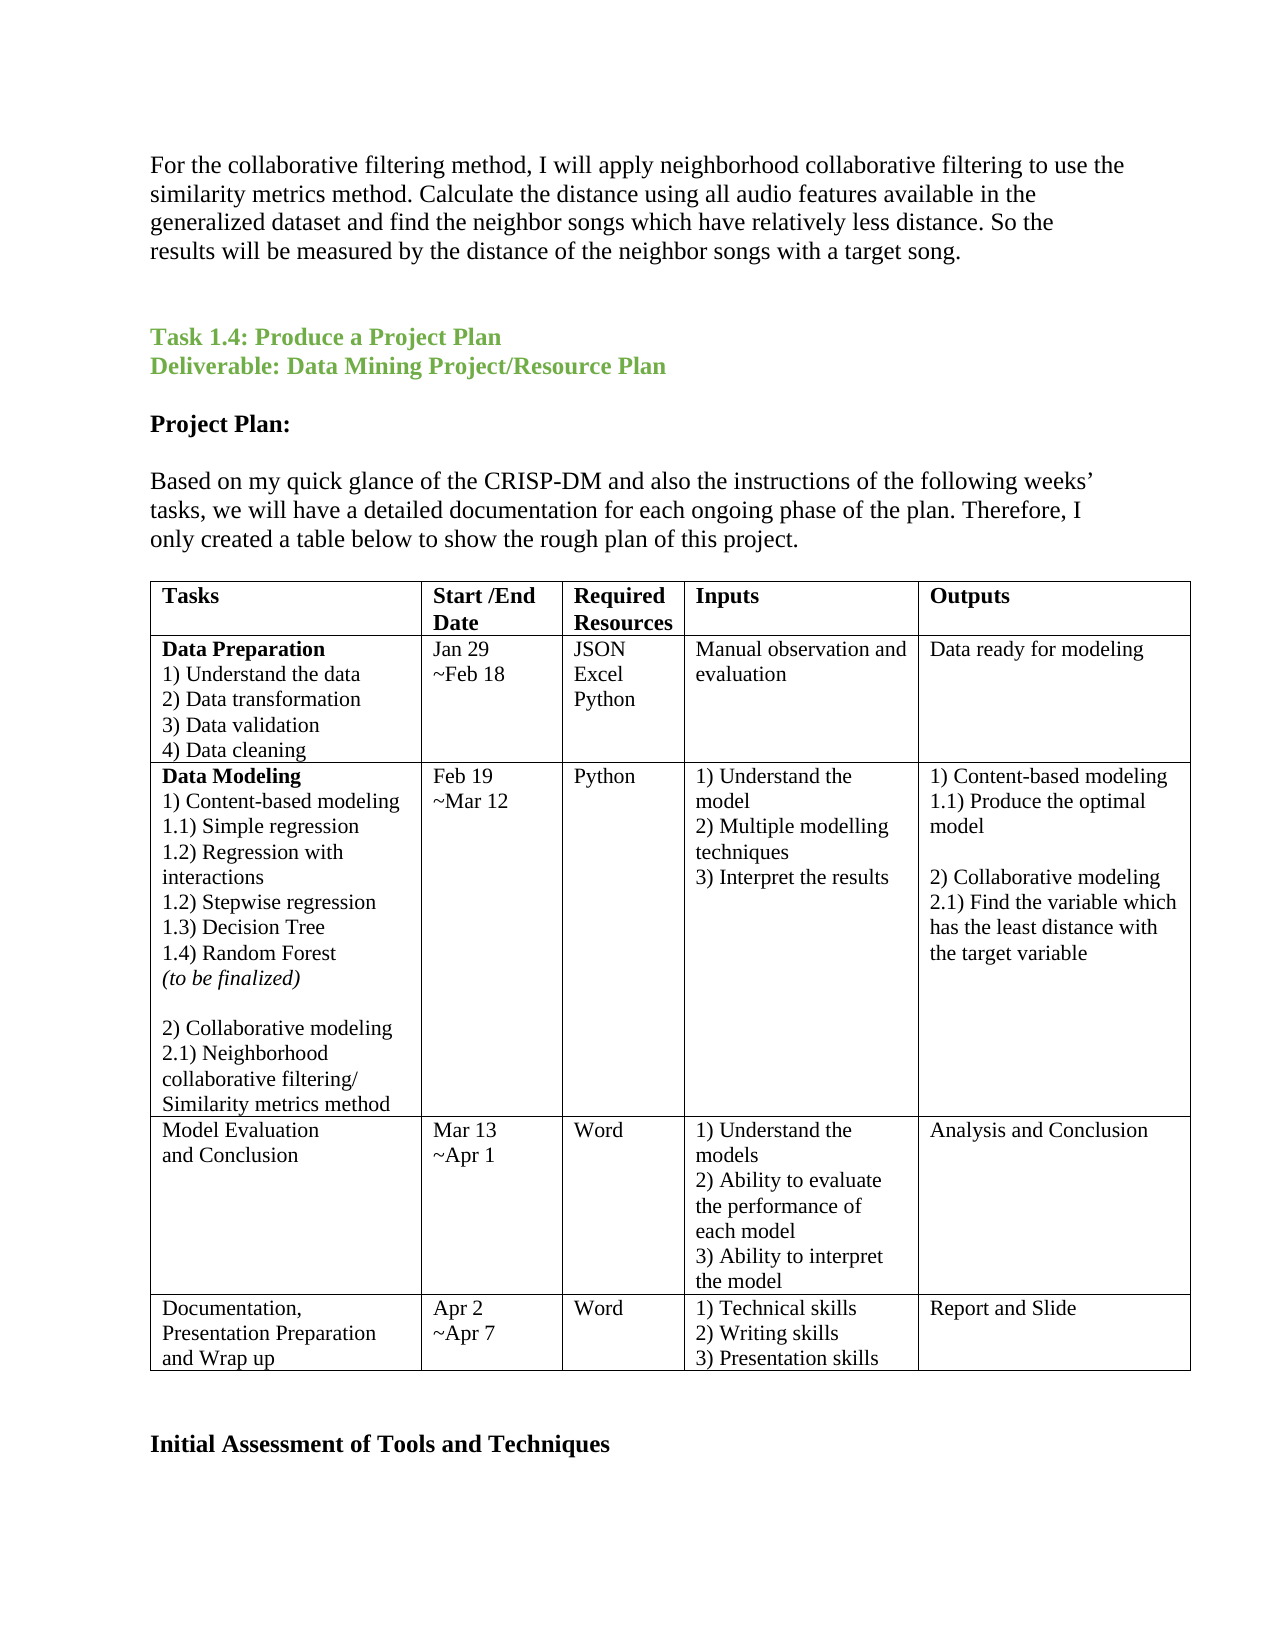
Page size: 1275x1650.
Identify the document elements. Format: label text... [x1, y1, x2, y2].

table_cell JSON Excel Python [563, 636, 684, 762]
text For the collaborative filtering method, I will apply neighborhood collaborative filtering to use the similarity metrics method. Calculate the distance using all audio features available in the generalized dataset and find the neighbor songs which have relatively less distance. So the results will be measured by the distance of the neighbor songs with a target song. [150, 150, 1125, 265]
table_cell Feb 19 ~Mar 12 [422, 763, 562, 1116]
text Initial Assessment of Tools and Techniques [150, 1429, 1125, 1457]
text Task 1.4: Produce a Project Plan [150, 322, 1125, 351]
table_cell Analysis and Conclusion [919, 1117, 1190, 1293]
table_cell Data Modeling 1) Content-based modeling 1.1) Simple regression 1.2) Regression with interactions 1.2) Stepwise regression 1.3) Decision Tree 1.4) Random Forest (to be finalized) 2) Collaborative modeling 2.1) Neighborhood collaborative filtering/ Similarity metrics method [151, 763, 421, 1116]
table_cell Data ready for modeling [919, 636, 1190, 762]
table_header Start /End Date [422, 582, 562, 635]
table_cell 1) Technical skills 2) Writing skills 3) Presentation skills [685, 1295, 918, 1370]
table_cell Data Preparation 1) Understand the data 2) Data transformation 3) Data validation 4) Data cleaning [151, 636, 421, 762]
table_cell Word [563, 1117, 684, 1293]
text Based on my quick glance of the CRISP-DM and also the instructions of the following weeks’ tasks, we will have a detailed documentation for each ongoing phase of the plan. Therefore, I only created a table below to show the rough plan of this project. [150, 466, 1125, 552]
table_cell Model Evaluation and Conclusion [151, 1117, 421, 1293]
table_cell Report and Slide [919, 1295, 1190, 1370]
table_cell 1) Content-based modeling 1.1) Produce the optimal model 2) Collaborative modeling 2.1) Find the variable which has the least distance with the target variable [919, 763, 1190, 1116]
table_header Outputs [919, 582, 1190, 635]
text Project Plan: [150, 409, 1125, 437]
table_cell 1) Understand the models 2) Ability to evaluate the performance of each model 3) Ability to interpret the model [685, 1117, 918, 1293]
table_cell Word [563, 1295, 684, 1370]
text Deliverable: Data Mining Project/Resource Plan [150, 351, 1125, 380]
table_cell Manual observation and evaluation [685, 636, 918, 762]
table_cell 1) Understand the model 2) Multiple modelling techniques 3) Interpret the results [685, 763, 918, 1116]
table_header Required Resources [563, 582, 684, 635]
table_cell Mar 13 ~Apr 1 [422, 1117, 562, 1293]
table_cell Apr 2 ~Apr 7 [422, 1295, 562, 1370]
table_cell Documentation, Presentation Preparation and Wrap up [151, 1295, 421, 1370]
table_header Tasks [151, 582, 421, 635]
table_cell Python [563, 763, 684, 1116]
table_cell Jan 29 ~Feb 18 [422, 636, 562, 762]
table_header Inputs [685, 582, 918, 635]
